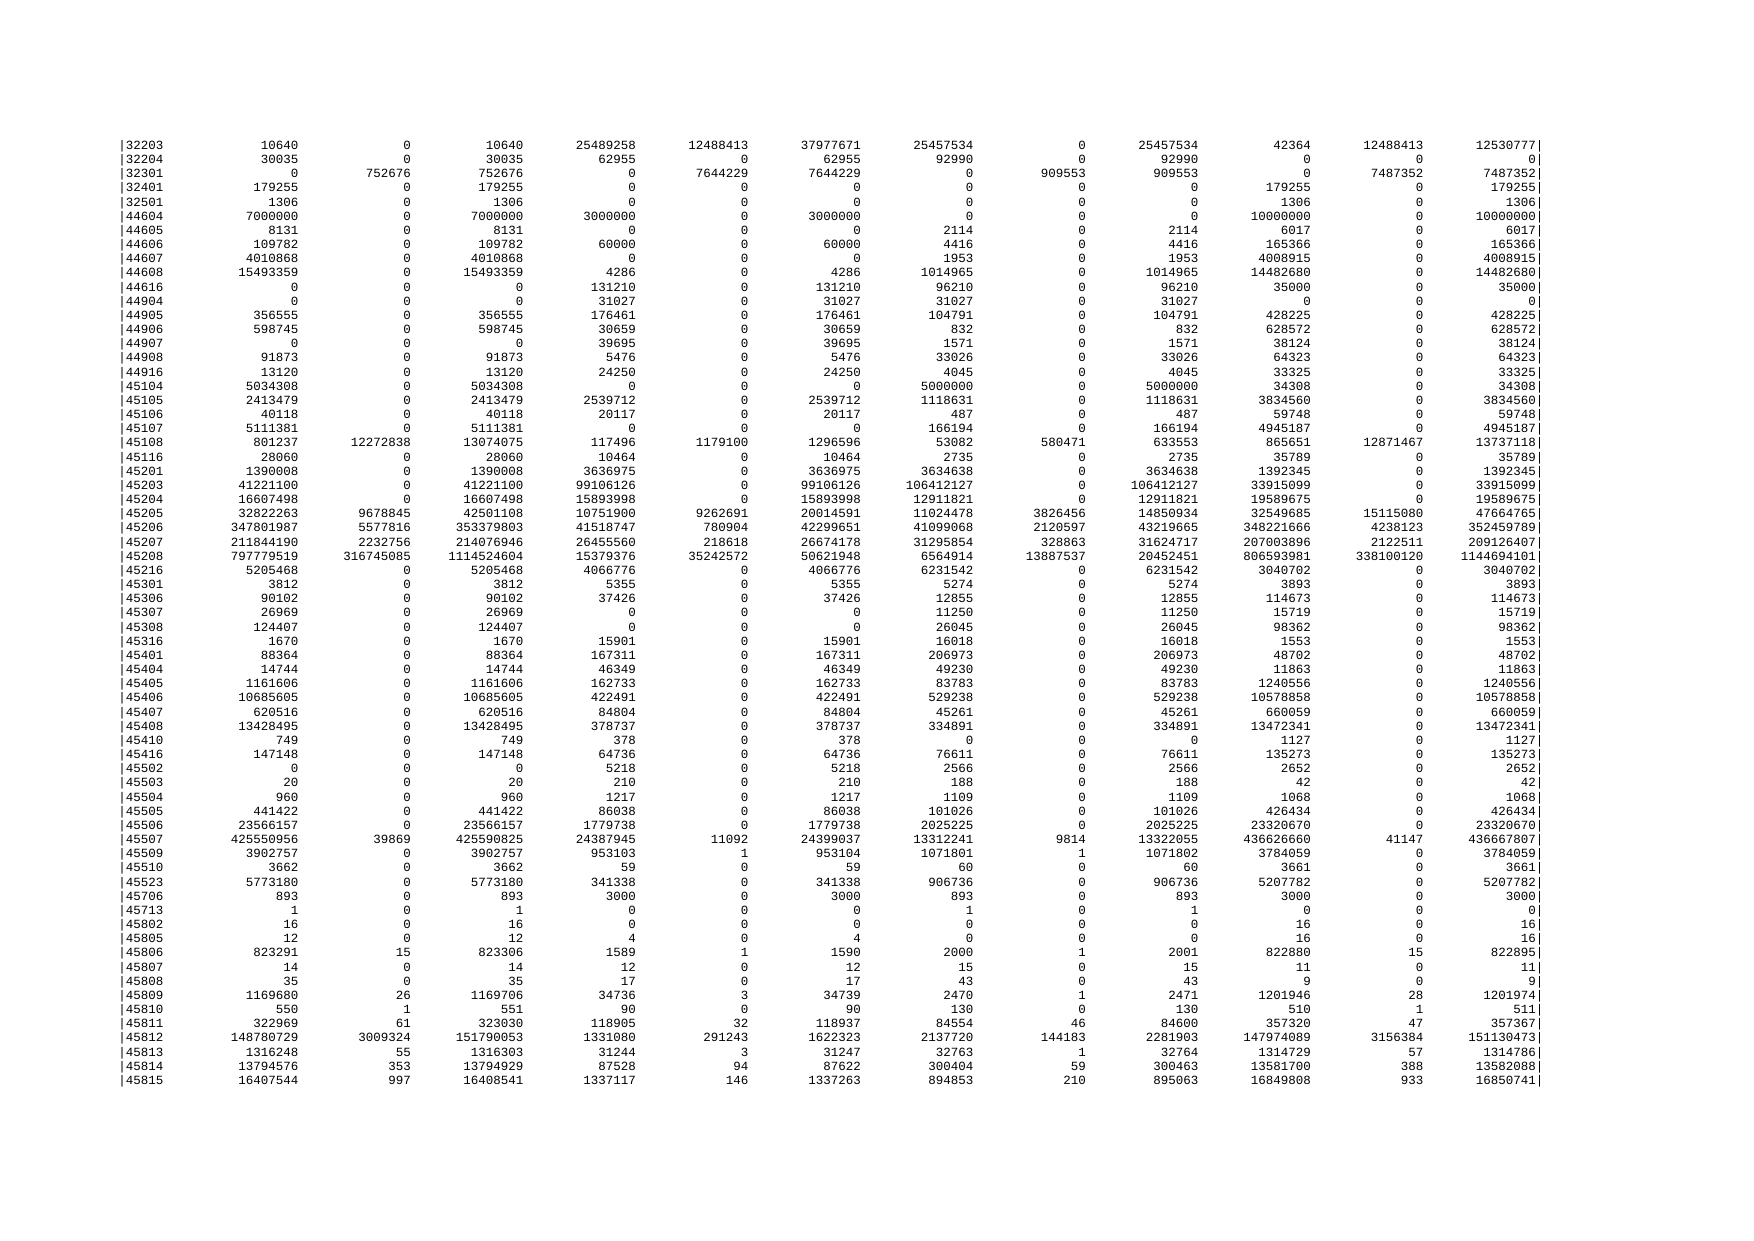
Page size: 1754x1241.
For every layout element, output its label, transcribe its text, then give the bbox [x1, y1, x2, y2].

text |45201 1390008 0 1390008 3636975 0 3636975 3634638 0 3634638 1392345 0 1392345| [118, 465, 1636, 479]
text |44604 7000000 0 7000000 3000000 0 3000000 0 0 0 10000000 0 10000000| [118, 210, 1636, 224]
text |45523 5773180 0 5773180 341338 0 341338 906736 0 906736 5207782 0 5207782| [118, 876, 1636, 890]
text |45407 620516 0 620516 84804 0 84804 45261 0 45261 660059 0 660059| [118, 706, 1636, 720]
text |44607 4010868 0 4010868 0 0 0 1953 0 1953 4008915 0 4008915| [118, 252, 1636, 266]
text |45107 5111381 0 5111381 0 0 0 166194 0 166194 4945187 0 4945187| [118, 422, 1636, 436]
text |45509 3902757 0 3902757 953103 1 953104 1071801 1 1071802 3784059 0 3784059| [118, 847, 1636, 861]
text |45116 28060 0 28060 10464 0 10464 2735 0 2735 35789 0 35789| [118, 451, 1636, 465]
text |44906 598745 0 598745 30659 0 30659 832 0 832 628572 0 628572| [118, 323, 1636, 337]
text |45206 347801987 5577816 353379803 41518747 780904 42299651 41099068 2120597 43219665 348221666 4238123 352459789| [118, 521, 1636, 536]
text |45104 5034308 0 5034308 0 0 0 5000000 0 5000000 34308 0 34308| [118, 380, 1636, 394]
text |32401 179255 0 179255 0 0 0 0 0 0 179255 0 179255| [118, 181, 1636, 196]
text |45406 10685605 0 10685605 422491 0 422491 529238 0 529238 10578858 0 10578858| [118, 691, 1636, 706]
text |45306 90102 0 90102 37426 0 37426 12855 0 12855 114673 0 114673| [118, 592, 1636, 606]
text |45216 5205468 0 5205468 4066776 0 4066776 6231542 0 6231542 3040702 0 3040702| [118, 564, 1636, 578]
text |45810 550 1 551 90 0 90 130 0 130 510 1 511| [118, 1003, 1636, 1017]
text |45208 797779519 316745085 1114524604 15379376 35242572 50621948 6564914 13887537 20452451 806593981 338100120 1144694101| [118, 550, 1636, 564]
text |44605 8131 0 8131 0 0 0 2114 0 2114 6017 0 6017| [118, 224, 1636, 238]
text |44905 356555 0 356555 176461 0 176461 104791 0 104791 428225 0 428225| [118, 309, 1636, 323]
text |45807 14 0 14 12 0 12 15 0 15 11 0 11| [118, 961, 1636, 975]
text |45316 1670 0 1670 15901 0 15901 16018 0 16018 1553 0 1553| [118, 635, 1636, 649]
text |45814 13794576 353 13794929 87528 94 87622 300404 59 300463 13581700 388 13582088| [118, 1060, 1636, 1074]
text |45307 26969 0 26969 0 0 0 11250 0 11250 15719 0 15719| [118, 606, 1636, 621]
text |45815 16407544 997 16408541 1337117 146 1337263 894853 210 895063 16849808 933 16850741| [118, 1074, 1636, 1088]
text |44907 0 0 0 39695 0 39695 1571 0 1571 38124 0 38124| [118, 337, 1636, 351]
text |45108 801237 12272838 13074075 117496 1179100 1296596 53082 580471 633553 865651 12871467 13737118| [118, 436, 1636, 451]
text |32501 1306 0 1306 0 0 0 0 0 0 1306 0 1306| [118, 196, 1636, 210]
text |45506 23566157 0 23566157 1779738 0 1779738 2025225 0 2025225 23320670 0 23320670| [118, 819, 1636, 833]
text |45802 16 0 16 0 0 0 0 0 0 16 0 16| [118, 918, 1636, 932]
text |45811 322969 61 323030 118905 32 118937 84554 46 84600 357320 47 357367| [118, 1017, 1636, 1031]
text |32204 30035 0 30035 62955 0 62955 92990 0 92990 0 0 0| [118, 153, 1636, 167]
text |45404 14744 0 14744 46349 0 46349 49230 0 49230 11863 0 11863| [118, 663, 1636, 677]
text |45805 12 0 12 4 0 4 0 0 0 16 0 16| [118, 932, 1636, 946]
text |44916 13120 0 13120 24250 0 24250 4045 0 4045 33325 0 33325| [118, 366, 1636, 380]
text |45504 960 0 960 1217 0 1217 1109 0 1109 1068 0 1068| [118, 791, 1636, 805]
text |45405 1161606 0 1161606 162733 0 162733 83783 0 83783 1240556 0 1240556| [118, 677, 1636, 691]
text |44616 0 0 0 131210 0 131210 96210 0 96210 35000 0 35000| [118, 281, 1636, 295]
text |45813 1316248 55 1316303 31244 3 31247 32763 1 32764 1314729 57 1314786| [118, 1046, 1636, 1060]
text |45203 41221100 0 41221100 99106126 0 99106126 106412127 0 106412127 33915099 0 33915099| [118, 479, 1636, 493]
text |45806 823291 15 823306 1589 1 1590 2000 1 2001 822880 15 822895| [118, 946, 1636, 961]
text |44908 91873 0 91873 5476 0 5476 33026 0 33026 64323 0 64323| [118, 351, 1636, 366]
text |32203 10640 0 10640 25489258 12488413 37977671 25457534 0 25457534 42364 12488413 12530777| [118, 139, 1636, 153]
text |45416 147148 0 147148 64736 0 64736 76611 0 76611 135273 0 135273| [118, 748, 1636, 762]
text |44904 0 0 0 31027 0 31027 31027 0 31027 0 0 0| [118, 295, 1636, 309]
text |45301 3812 0 3812 5355 0 5355 5274 0 5274 3893 0 3893| [118, 578, 1636, 592]
text |45706 893 0 893 3000 0 3000 893 0 893 3000 0 3000| [118, 890, 1636, 904]
text |45812 148780729 3009324 151790053 1331080 291243 1622323 2137720 144183 2281903 147974089 3156384 151130473| [118, 1031, 1636, 1046]
text |45207 211844190 2232756 214076946 26455560 218618 26674178 31295854 328863 31624717 207003896 2122511 209126407| [118, 536, 1636, 550]
text |45502 0 0 0 5218 0 5218 2566 0 2566 2652 0 2652| [118, 762, 1636, 776]
text |45308 124407 0 124407 0 0 0 26045 0 26045 98362 0 98362| [118, 621, 1636, 635]
text |44608 15493359 0 15493359 4286 0 4286 1014965 0 1014965 14482680 0 14482680| [118, 266, 1636, 281]
text |45408 13428495 0 13428495 378737 0 378737 334891 0 334891 13472341 0 13472341| [118, 720, 1636, 734]
text |45507 425550956 39869 425590825 24387945 11092 24399037 13312241 9814 13322055 436626660 41147 436667807| [118, 833, 1636, 847]
text |45809 1169680 26 1169706 34736 3 34739 2470 1 2471 1201946 28 1201974| [118, 989, 1636, 1003]
text |45205 32822263 9678845 42501108 10751900 9262691 20014591 11024478 3826456 14850934 32549685 15115080 47664765| [118, 507, 1636, 521]
text |44606 109782 0 109782 60000 0 60000 4416 0 4416 165366 0 165366| [118, 238, 1636, 252]
text |45401 88364 0 88364 167311 0 167311 206973 0 206973 48702 0 48702| [118, 649, 1636, 663]
text |45510 3662 0 3662 59 0 59 60 0 60 3661 0 3661| [118, 861, 1636, 876]
text |45503 20 0 20 210 0 210 188 0 188 42 0 42| [118, 776, 1636, 791]
text |45505 441422 0 441422 86038 0 86038 101026 0 101026 426434 0 426434| [118, 805, 1636, 819]
text |32301 0 752676 752676 0 7644229 7644229 0 909553 909553 0 7487352 7487352| [118, 167, 1636, 181]
text |45410 749 0 749 378 0 378 0 0 0 1127 0 1127| [118, 734, 1636, 748]
text |45808 35 0 35 17 0 17 43 0 43 9 0 9| [118, 975, 1636, 989]
text |45204 16607498 0 16607498 15893998 0 15893998 12911821 0 12911821 19589675 0 19589675| [118, 493, 1636, 507]
text |45105 2413479 0 2413479 2539712 0 2539712 1118631 0 1118631 3834560 0 3834560| [118, 394, 1636, 408]
text |45713 1 0 1 0 0 0 1 0 1 0 0 0| [118, 904, 1636, 918]
text |45106 40118 0 40118 20117 0 20117 487 0 487 59748 0 59748| [118, 408, 1636, 422]
